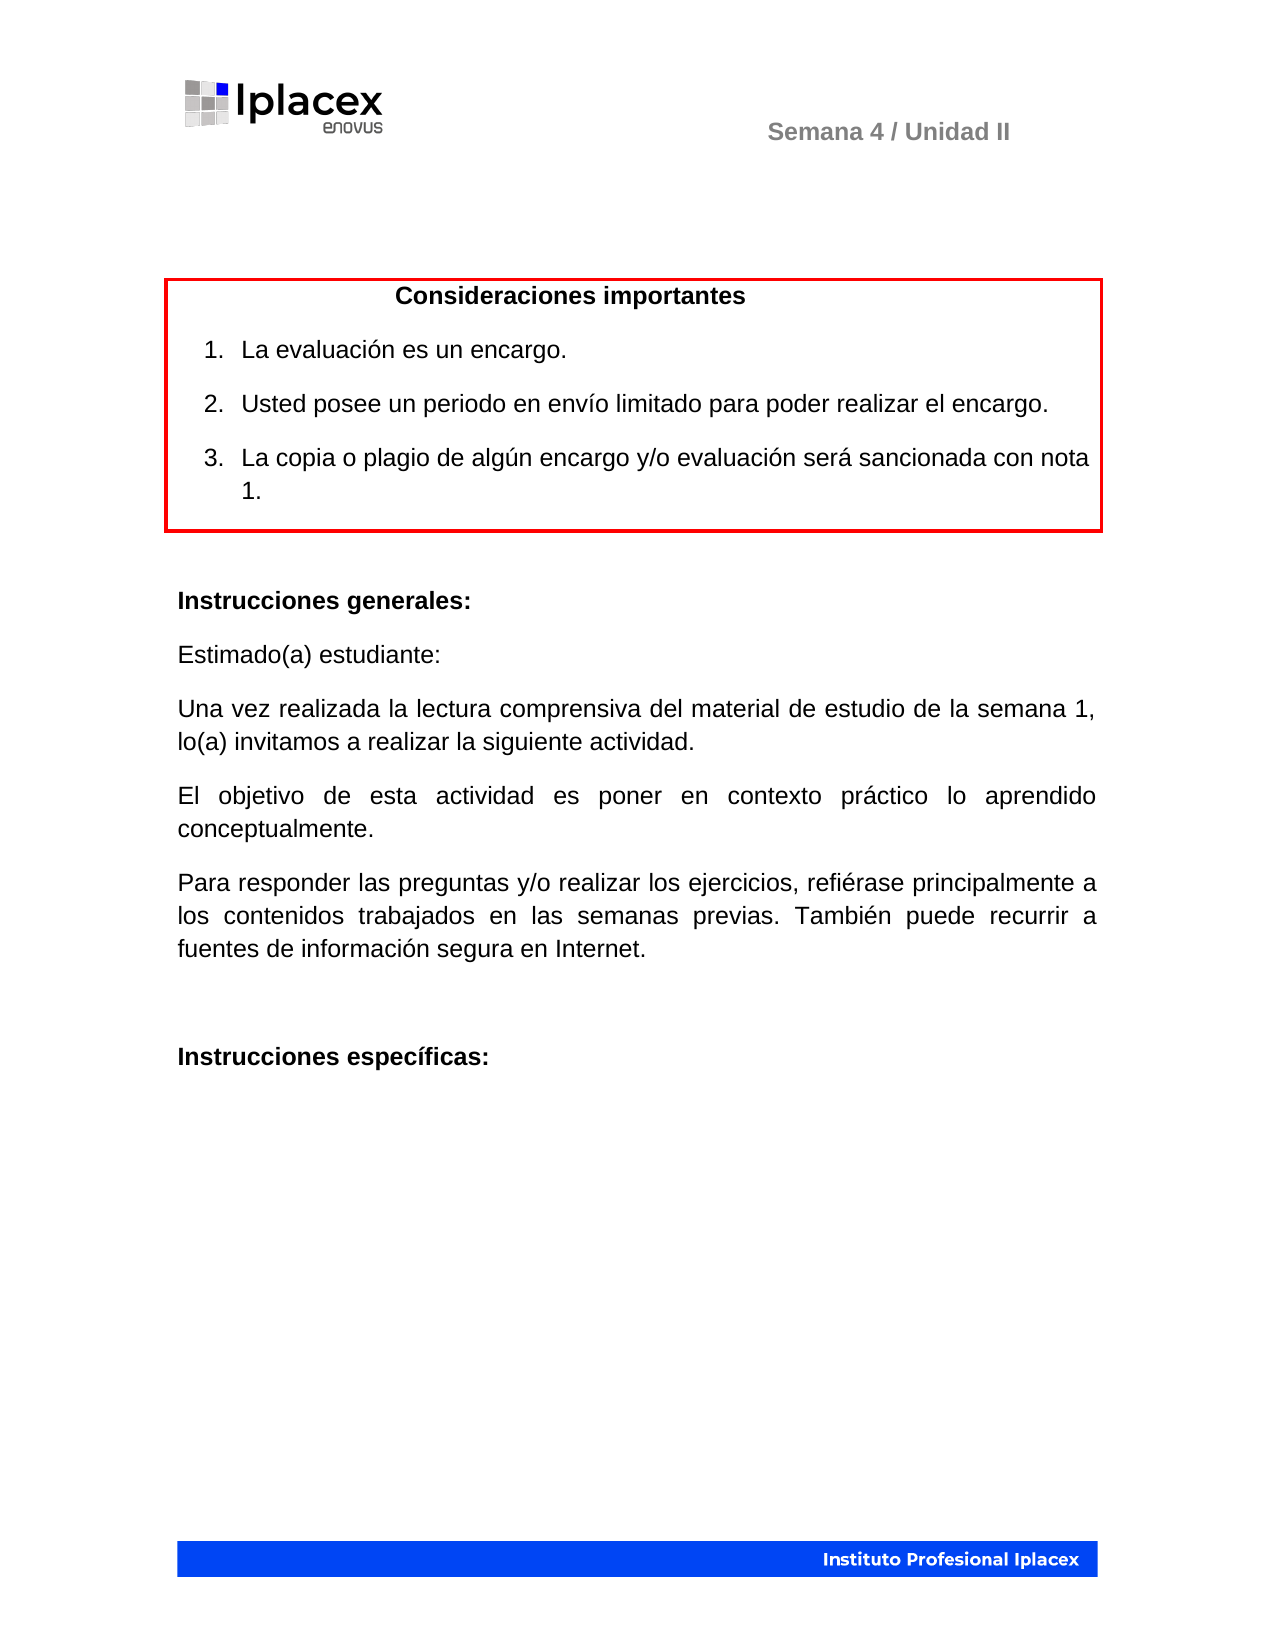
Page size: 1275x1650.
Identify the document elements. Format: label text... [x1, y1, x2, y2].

text Para responder las preguntas y/o realizar los ejercicios, refiérase principalmente a los contenidos trabajados en las semanas previas. También puede recurrir a fuentes de información segura en Internet. [177, 868, 1098, 963]
picture [177, 73, 390, 140]
picture [177, 1541, 1098, 1577]
text El objetivo de esta actividad es poner en contexto práctico lo aprendido conceptualmente. [177, 781, 1098, 843]
text Estimado(a) estudiante: [177, 640, 1098, 669]
text Instrucciones específicas: [177, 1042, 1098, 1070]
table_header Consideraciones importantes La evaluación es un encargo. Usted posee un periodo en envío limitado para poder realizar el encargo. La copia o plagio de algún encargo y/o evaluación será sancionada con nota 1. [168, 281, 1100, 529]
text Instrucciones generales: [177, 586, 1098, 615]
text Una vez realizada la lectura comprensiva del material de estudio de la semana 1, lo(a) invitamos a realizar la siguiente actividad. [177, 694, 1098, 756]
